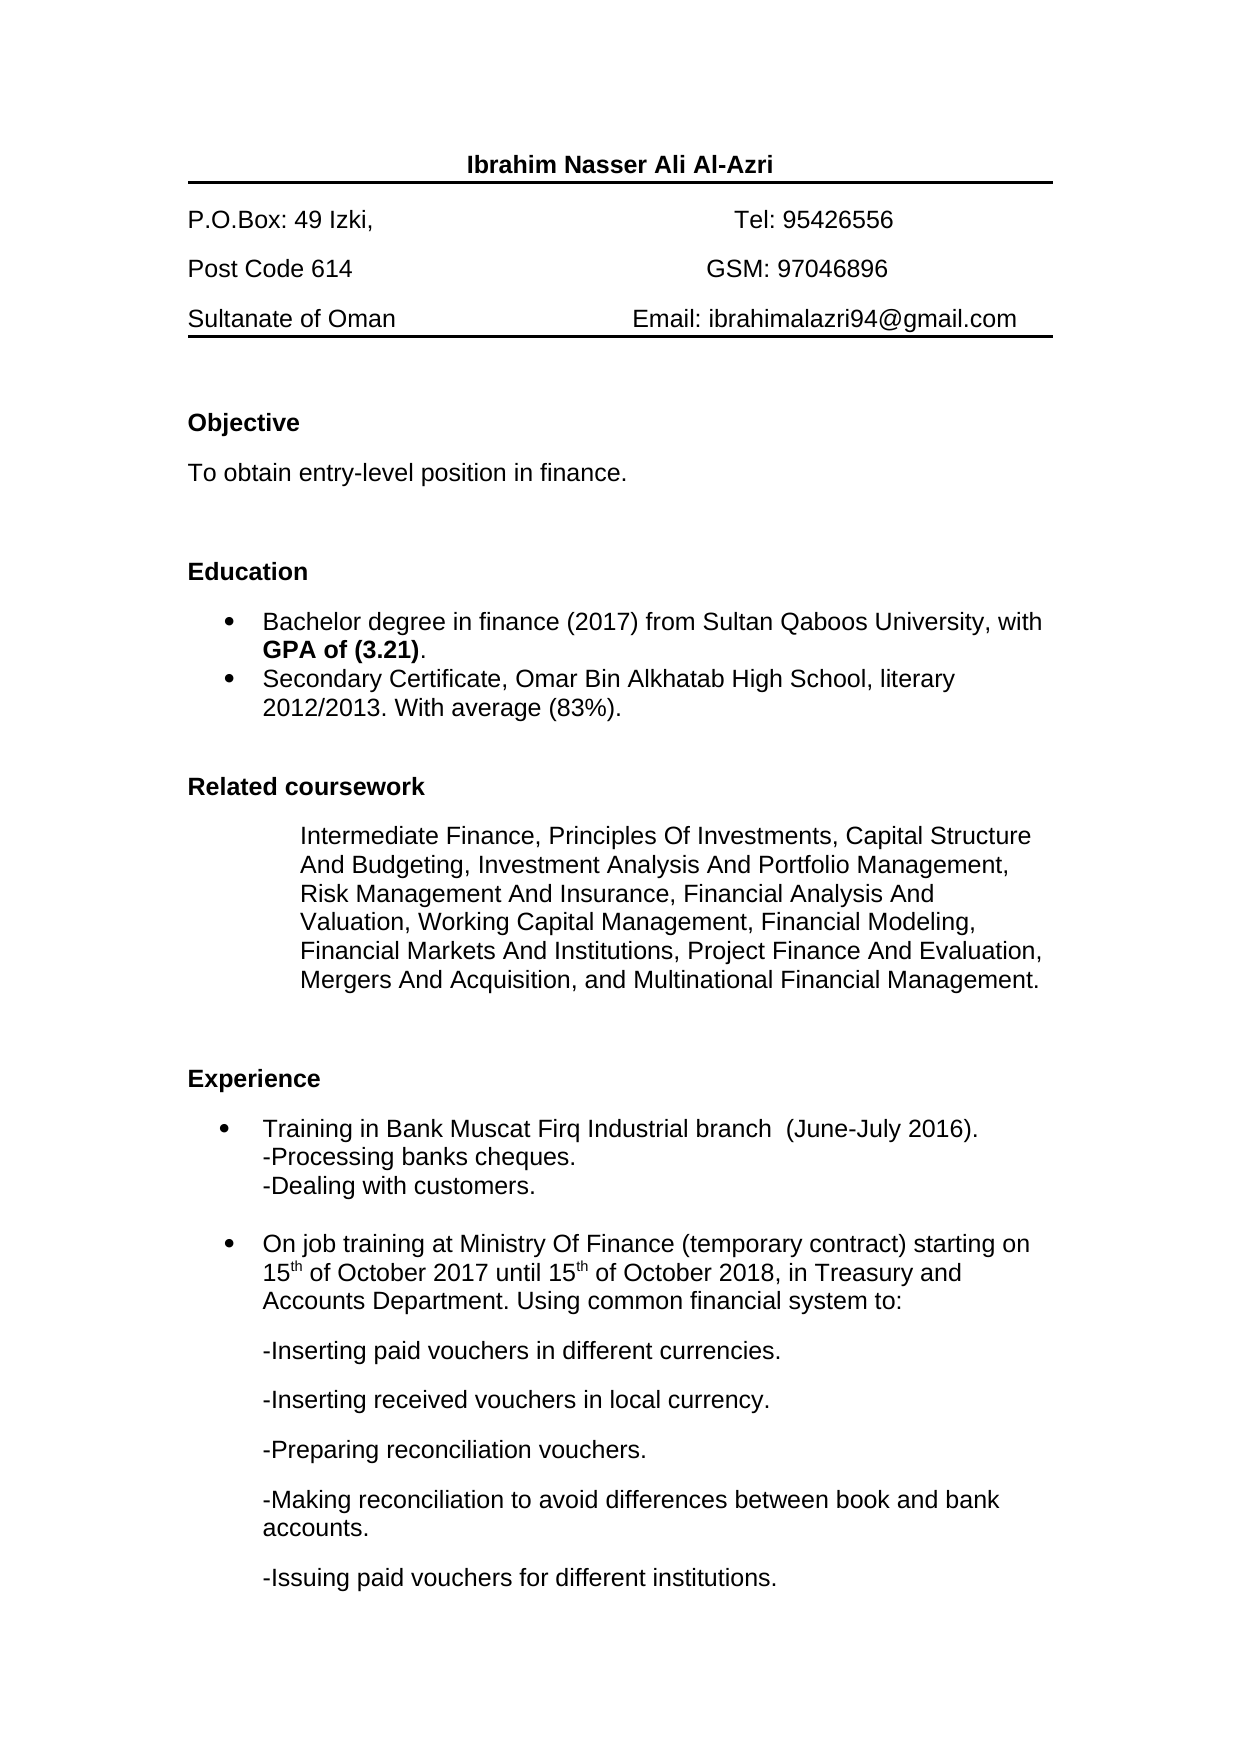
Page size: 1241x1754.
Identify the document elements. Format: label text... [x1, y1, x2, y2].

text Post Code 614 GSM: 97046896 [187, 254, 1053, 283]
list -Processing banks cheques. [262, 1142, 1053, 1171]
list Bachelor degree in finance (2017) from Sultan Qaboos University, with GPA of (3.21). [225, 607, 1053, 664]
text -Preparing reconciliation vouchers. [262, 1435, 1053, 1464]
text -Issuing paid vouchers for different institutions. [262, 1563, 1053, 1592]
text Education [187, 557, 1053, 586]
text P.O.Box: 49 Izki, Tel: 95426556 [187, 205, 1053, 233]
text To obtain entry-level position in finance. [187, 458, 1053, 487]
text -Inserting paid vouchers in different currencies. [262, 1336, 1053, 1364]
text Objective [187, 408, 1053, 437]
list On job training at Ministry Of Finance (temporary contract) starting on 15th of October 2017 until 15th of October 2018, in Treasury and Accounts Department. Using common financial system to: [225, 1229, 1053, 1315]
text -Making reconciliation to avoid differences between book and bank accounts. [262, 1484, 1053, 1542]
list -Dealing with customers. [262, 1171, 1053, 1200]
text Ibrahim Nasser Ali Al-Azri [187, 150, 1053, 184]
text Experience [187, 1064, 1053, 1093]
list Secondary Certificate, , literary 2012/2013. With average (83%). [225, 664, 1053, 722]
text -Inserting received vouchers in local currency. [262, 1385, 1053, 1414]
list Intermediate Finance, Principles Of Investments, Capital Structure And Budgeting, Investment Analysis And Portfolio Management, Risk Management And Insurance, Financial Analysis And Valuation, Working Capital Management, Financial Modeling, Financial Markets And Institutions, Project Finance And Evaluation, Mergers And Acquisition, and Multinational Financial Management. [300, 821, 1053, 993]
text Sultanate of Email: ibrahimalazri94@gmail.com [187, 304, 1053, 338]
text Related coursework [187, 771, 1053, 800]
list Training in Bank Muscat Firq Industrial branch (June-July 2016). [220, 1113, 1053, 1142]
